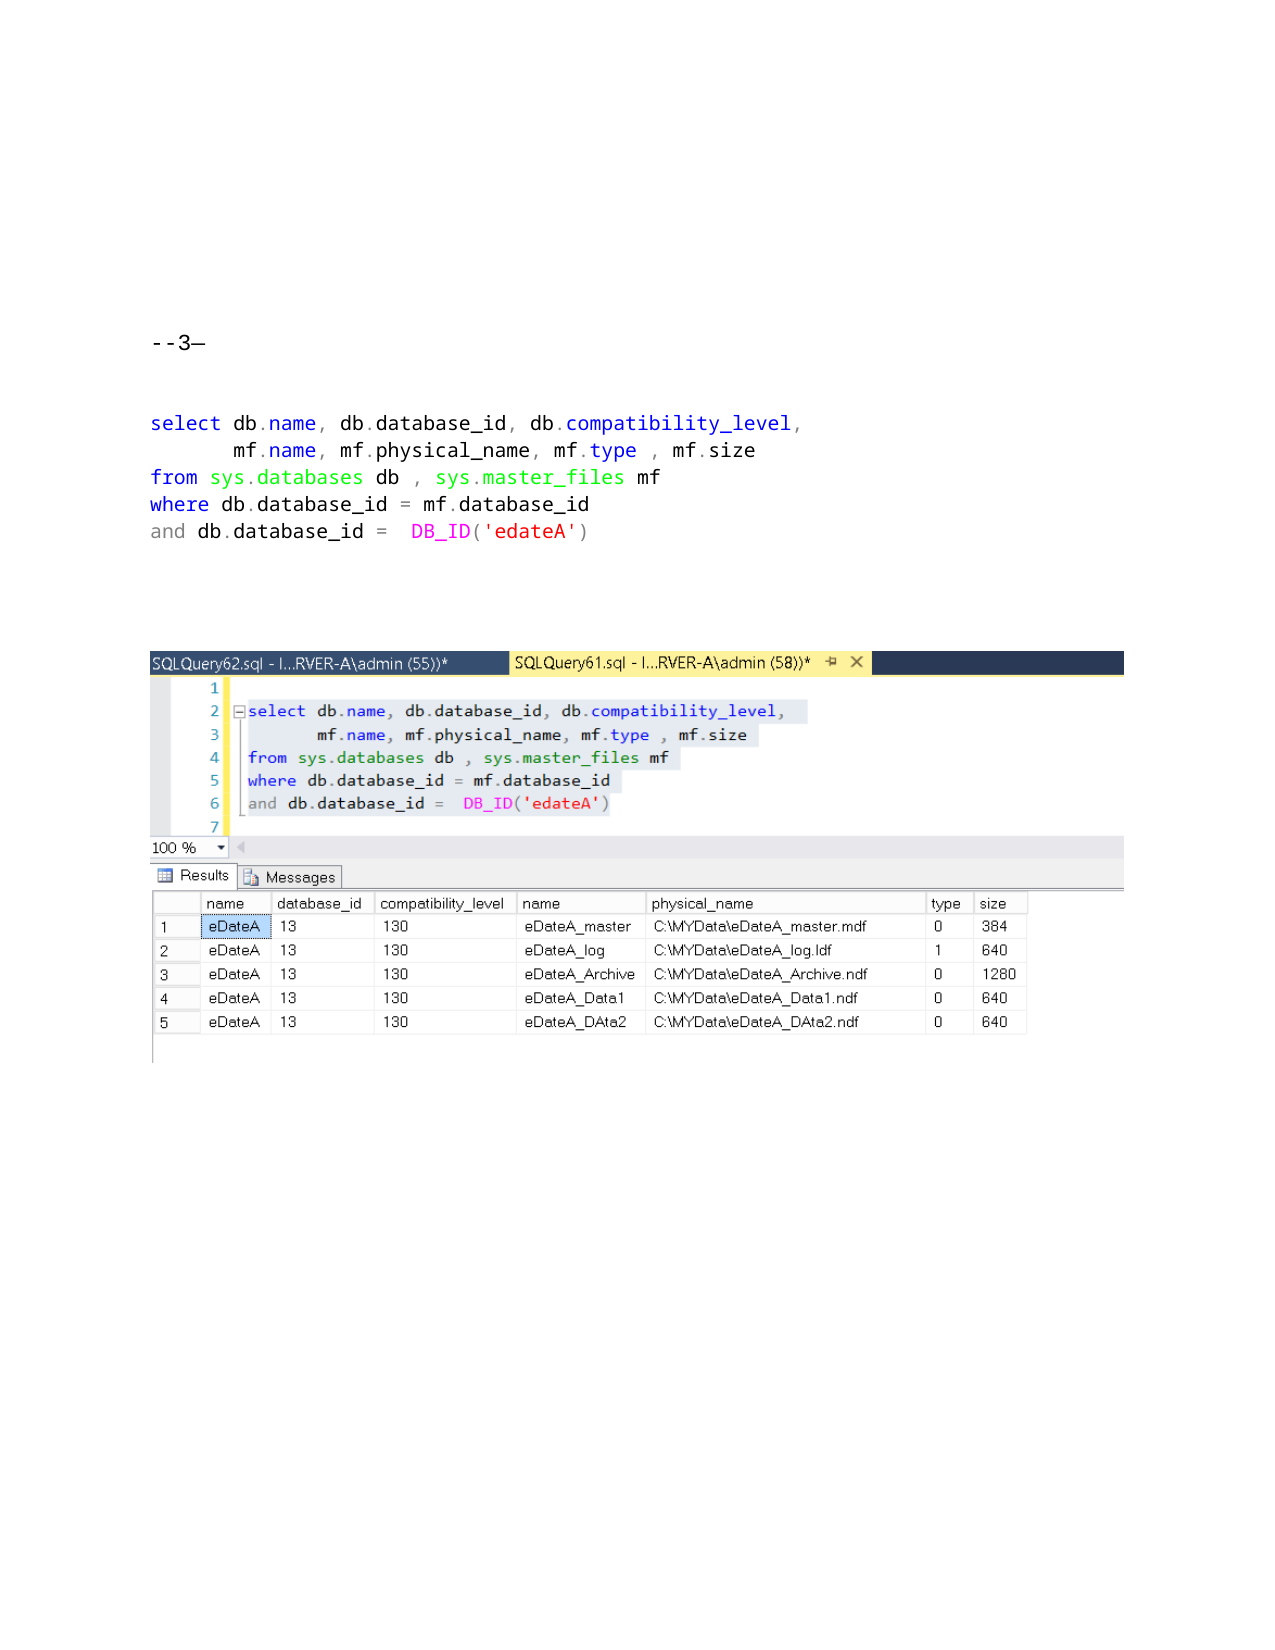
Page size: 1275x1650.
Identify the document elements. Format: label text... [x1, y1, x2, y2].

text --3— [150, 332, 1125, 357]
picture [150, 651, 1124, 1063]
text mf.name, mf.physical_name, mf.type , mf.size [150, 436, 1125, 463]
text where db.database_id = mf.database_id [150, 490, 1125, 517]
text from sys.databases db , sys.master_files mf [150, 463, 1125, 490]
text and db.database_id = DB_ID('edateA') [150, 517, 1125, 544]
text select db.name, db.database_id, db.compatibility_level, [150, 409, 1125, 436]
